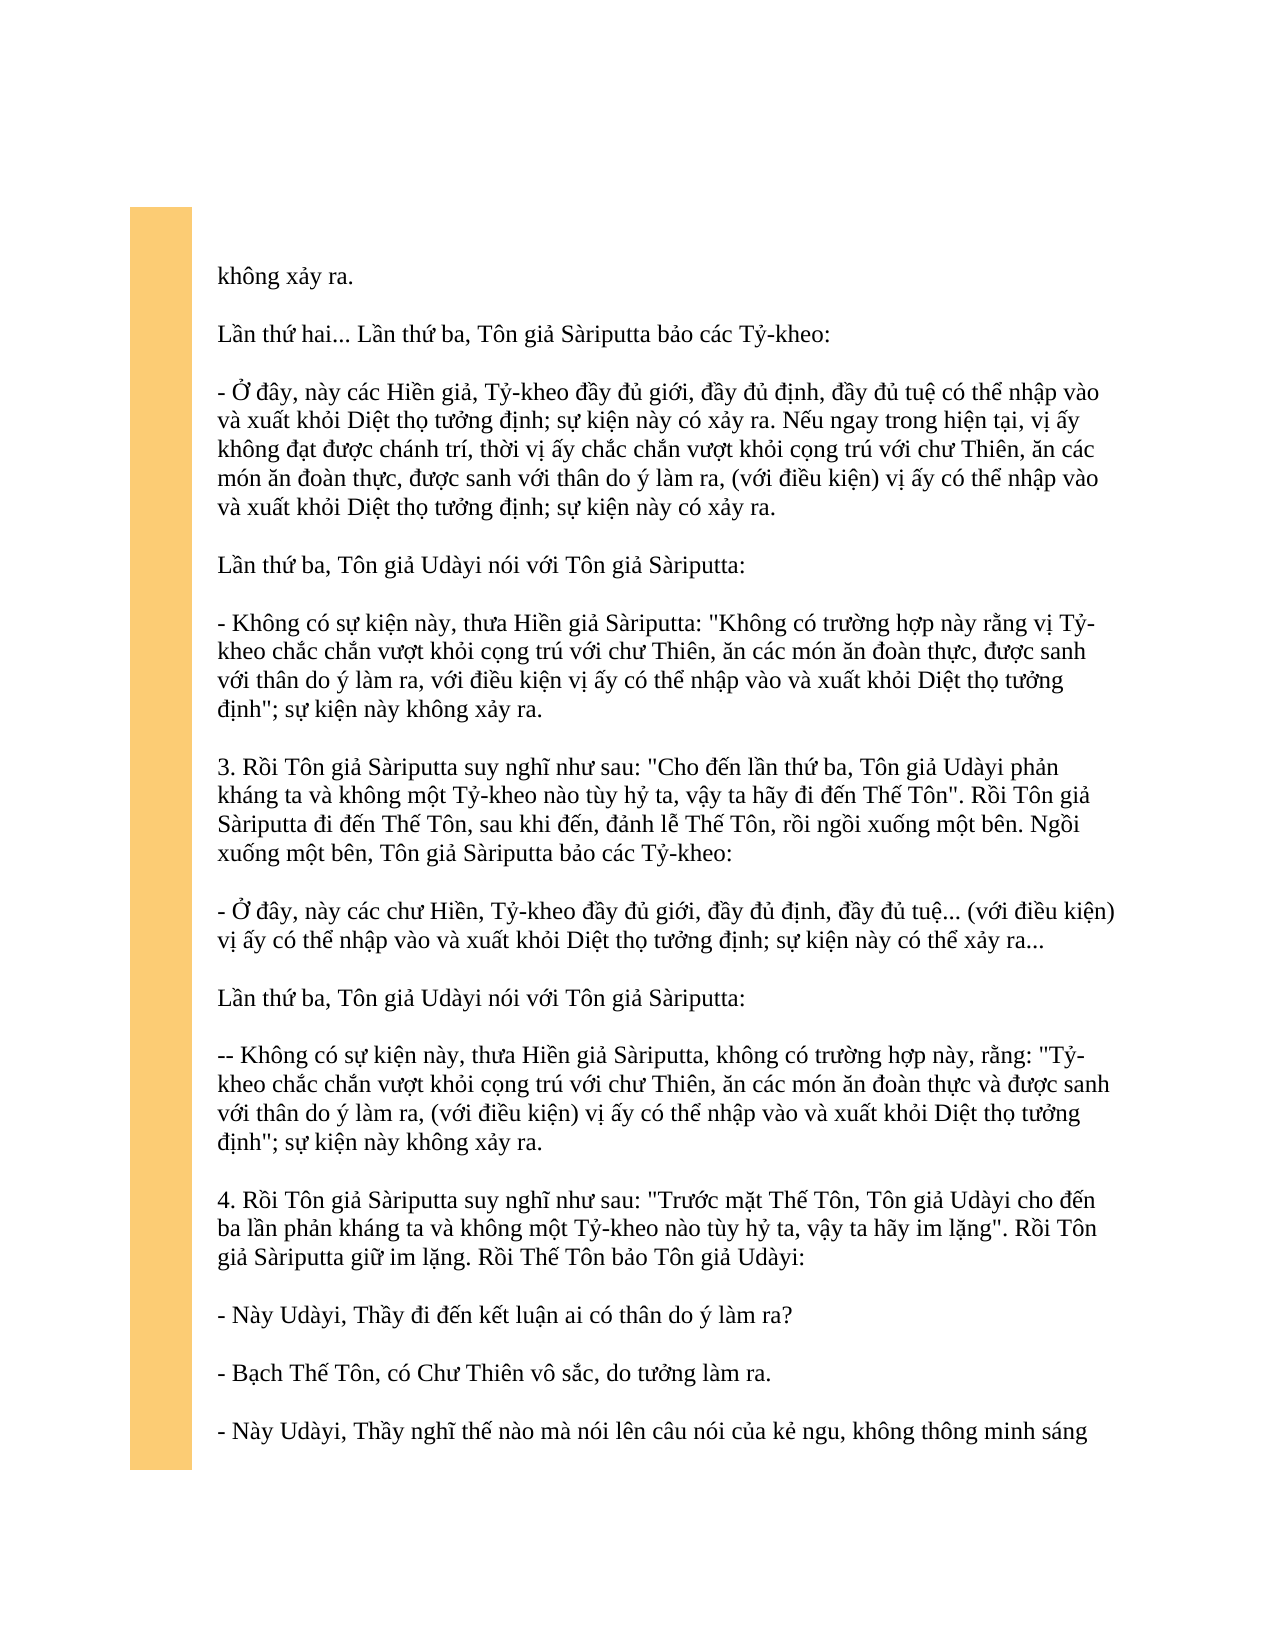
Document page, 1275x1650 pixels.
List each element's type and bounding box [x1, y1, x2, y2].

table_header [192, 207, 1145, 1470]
table_header [130, 207, 192, 1470]
